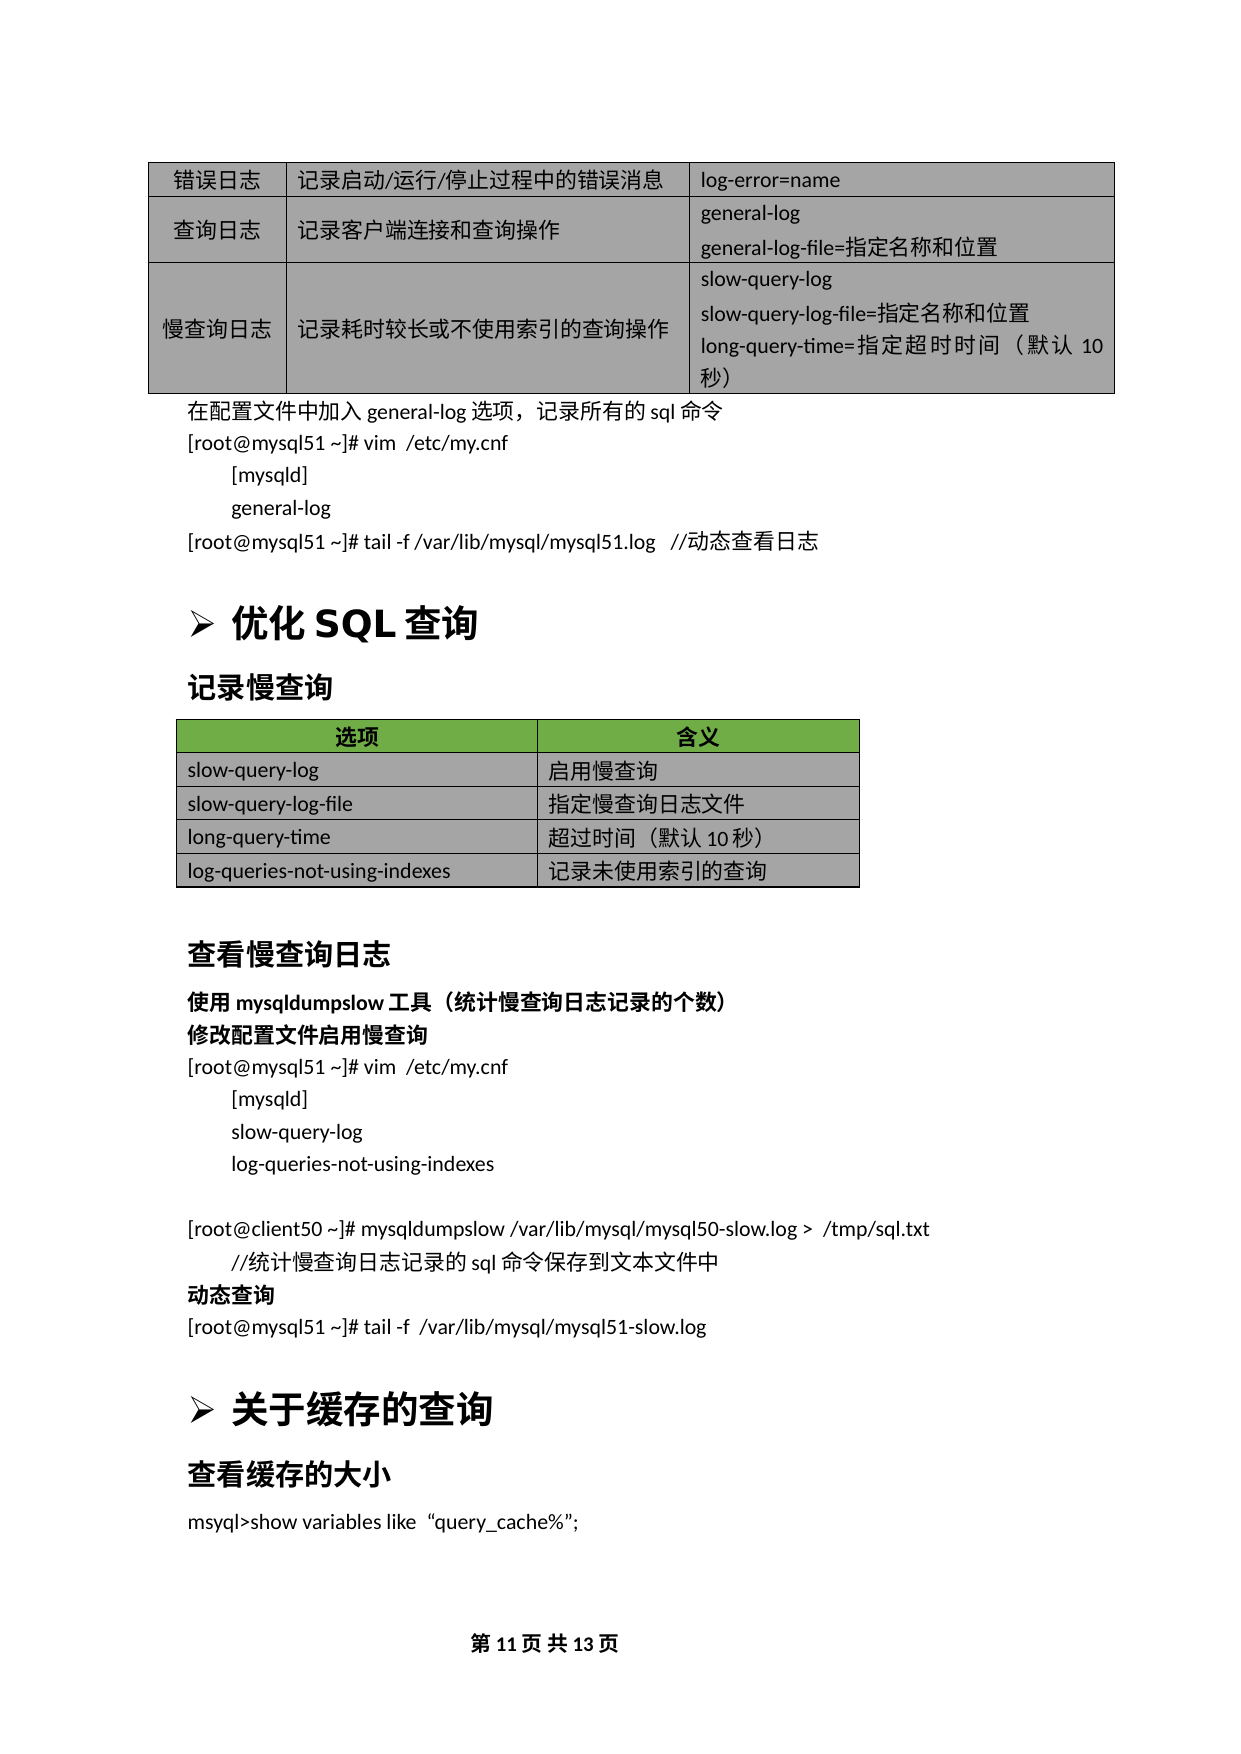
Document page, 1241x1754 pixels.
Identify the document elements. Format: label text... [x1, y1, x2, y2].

subtitle 查看慢查询日志 [187, 920, 1053, 985]
table_cell 查询日志 [149, 197, 286, 262]
text [root@mysql51 ~]# vim /etc/my.cnf [187, 426, 1053, 459]
table_cell 指定慢查询日志文件 [538, 787, 859, 819]
table_cell long-query-time [177, 820, 537, 853]
text [root@mysql51 ~]# tail -f /var/lib/mysql/mysql51.log //动态查看日志 [187, 524, 1053, 556]
text 修改配置文件启用慢查询 [187, 1017, 1053, 1050]
text 使用mysqldumpslow工具（统计慢查询日志记录的个数） [187, 985, 1053, 1017]
subtitle 优化SQL查询 [187, 589, 1053, 654]
text 在配置文件中加入general-log选项，记录所有的sql命令 [187, 394, 1053, 426]
table_cell 错误日志 [149, 163, 286, 196]
table_cell general-log general-log-file=指定名称和位置 [690, 197, 1114, 262]
subtitle 关于缓存的查询 [187, 1375, 1053, 1440]
subtitle 记录慢查询 [187, 654, 1053, 719]
table_cell 慢查询日志 [149, 263, 286, 393]
text general-log [187, 491, 1053, 524]
table_cell 记录客户端连接和查询操作 [287, 197, 689, 262]
table_cell 记录启动/运行/停止过程中的错误消息 [287, 163, 689, 196]
text 动态查询 [187, 1277, 1053, 1310]
text [mysqld] [187, 1082, 1053, 1115]
text [root@mysql51 ~]# tail -f /var/lib/mysql/mysql51-slow.log [187, 1310, 1053, 1342]
table_cell slow-query-log-file [177, 787, 537, 819]
table_cell 记录未使用索引的查询 [538, 854, 859, 886]
text log-queries-not-using-indexes [187, 1147, 1053, 1180]
text slow-query-log [187, 1115, 1053, 1147]
table_header 选项 [177, 720, 537, 752]
table_cell 启用慢查询 [538, 753, 859, 786]
table_cell slow-query-log slow-query-log-file=指定名称和位置 long-query-time=指定超时时间（默认10秒） [690, 263, 1114, 393]
subtitle 查看缓存的大小 [187, 1440, 1053, 1505]
table_cell 超过时间（默认10秒） [538, 820, 859, 853]
table_header 含义 [538, 720, 859, 752]
text msyql>show variables like “query_cache%”; [187, 1505, 1053, 1537]
table_cell slow-query-log [177, 753, 537, 786]
text [root@mysql51 ~]# vim /etc/my.cnf [187, 1050, 1053, 1082]
table_cell log-queries-not-using-indexes [177, 854, 537, 886]
table_cell log-error=name [690, 163, 1114, 196]
text [mysqld] [187, 459, 1053, 491]
table_cell 记录耗时较长或不使用索引的查询操作 [287, 263, 689, 393]
text [root@client50 ~]# mysqldumpslow /var/lib/mysql/mysql50-slow.log > /tmp/sql.txt //统计慢查询日志记录的sql命令保存到文本文件中 [187, 1212, 1053, 1277]
